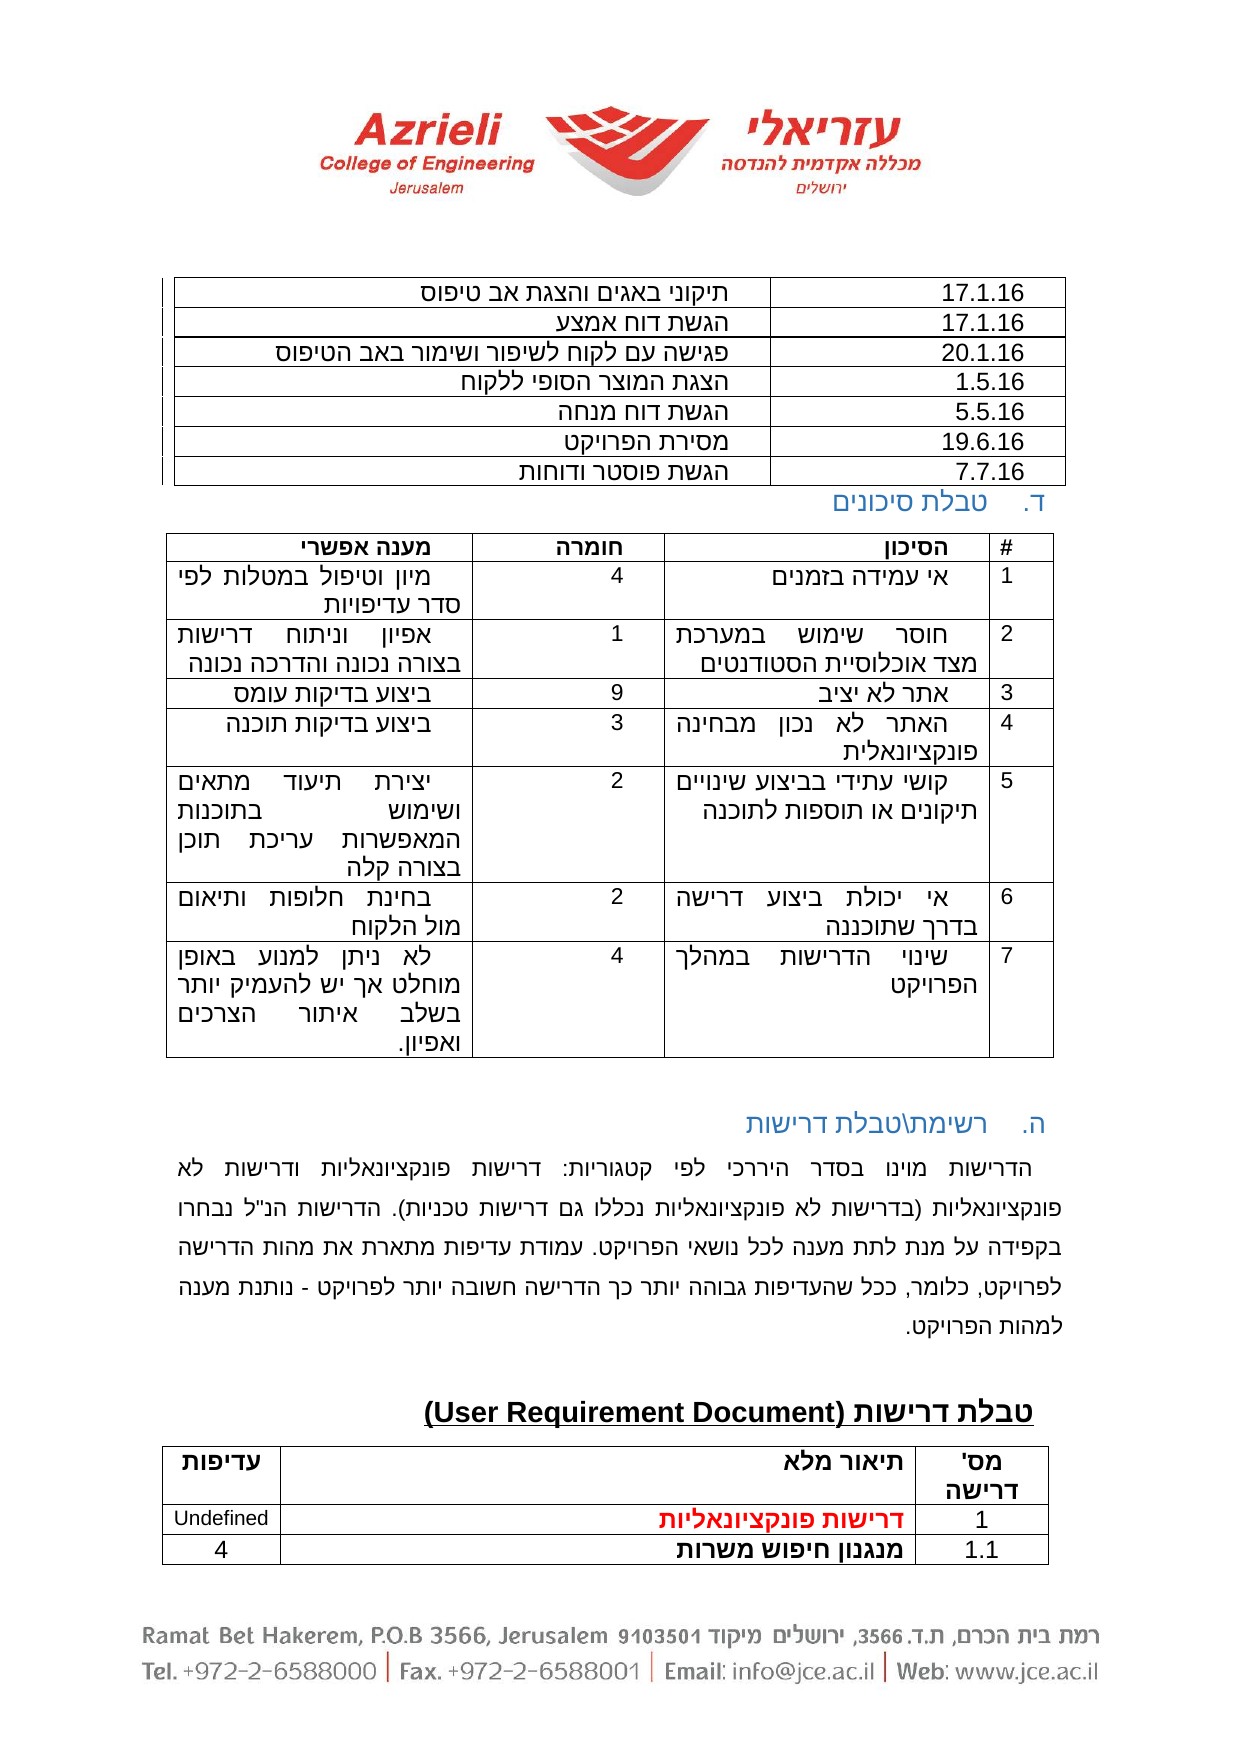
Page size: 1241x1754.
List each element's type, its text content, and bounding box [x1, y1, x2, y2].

table_header תיאור מלא [281, 1447, 915, 1504]
table_cell מסירת הפרויקט [175, 427, 770, 456]
table_cell 2 [990, 620, 1053, 678]
table_header מענה אפשרי [167, 534, 472, 561]
table_cell שינוי הדרישות במהלך הפרויקט [665, 942, 989, 1057]
table_cell הגשת פוסטר ודוחות [175, 457, 770, 485]
table_cell אתר לא יציב [665, 679, 989, 708]
table_cell יצירת תיעוד מתאים ושימוש בתוכנות המאפשרות עריכת תוכן בצורה קלה [167, 767, 472, 882]
table_cell 5.5.16 [771, 397, 1065, 426]
table_cell האתר לא נכון מבחינה פונקציונאלית [665, 709, 989, 766]
table_cell חוסר שימוש במערכת מצד אוכלוסיית הסטודנטים [665, 620, 989, 678]
subtitle טבלת סיכונים [177, 486, 1063, 518]
table_cell 4 [473, 942, 664, 1057]
table_cell הגשת דוח מנחה [175, 397, 770, 426]
table_cell 17.1.16 [771, 278, 1065, 307]
table_cell 4 [990, 709, 1053, 766]
table_cell 17.1.16 [771, 308, 1065, 336]
table_cell לא ניתן למנוע באופן מוחלט אך יש להעמיק יותר בשלב איתור הצרכים ואפיון. [167, 942, 472, 1057]
table_cell תיקוני באגים והצגת אב טיפוס [175, 278, 770, 307]
table_cell דרישות פונקציונאליות [281, 1505, 915, 1534]
table_cell 1.5.16 [771, 367, 1065, 396]
picture [107, 1605, 1133, 1714]
table_cell הגשת דוח אמצע [175, 308, 770, 336]
table_cell 9 [473, 679, 664, 708]
text טבלת דרישות (User Requirement Document) [177, 1396, 1063, 1429]
table_header # [990, 534, 1053, 561]
table_cell 6 [990, 883, 1053, 941]
table_cell 2 [473, 883, 664, 941]
table_cell 3 [990, 679, 1053, 708]
table_cell 3 [473, 709, 664, 766]
table_header הסיכון [665, 534, 989, 561]
table_cell בחינת חלופות ותיאום מול הלקוח [167, 883, 472, 941]
table_cell ביצוע בדיקות עומס [167, 679, 472, 708]
table_cell מנגנון חיפוש משרות המשתמש יוכל לחפש באתר משרות לפי מילים חופשיות, תחום, סוג משרה, ואזור [281, 1535, 915, 1564]
table_cell 5 [990, 767, 1053, 882]
subtitle רשימת\טבלת דרישות [177, 1108, 1063, 1139]
table_cell פגישה עם לקוח לשיפור ושימור באב הטיפוס [175, 338, 770, 366]
table_cell 1 [473, 620, 664, 678]
table_cell 7 [990, 942, 1053, 1057]
table_cell הצגת המוצר הסופי ללקוח [175, 367, 770, 396]
table_cell קושי עתידי בביצוע שינויים תיקונים או תוספות לתוכנה [665, 767, 989, 882]
table_header מס' דרישה [916, 1447, 1048, 1504]
table_cell 19.6.16 [771, 427, 1065, 456]
table_cell 20.1.16 [771, 338, 1065, 366]
table_cell 1 [916, 1505, 1048, 1534]
table_cell אפיון וניתוח דרישות בצורה נכונה והדרכה נכונה [167, 620, 472, 678]
table_cell 1 [990, 562, 1053, 619]
table_cell Undefined [163, 1505, 280, 1534]
table_cell ביצוע בדיקות תוכנה [167, 709, 472, 766]
table_cell אי עמידה בזמנים [665, 562, 989, 619]
table_cell 2 [473, 767, 664, 882]
table_cell 4 [163, 1535, 280, 1564]
table_header עדיפות [163, 1447, 280, 1504]
picture [42, 44, 1199, 221]
table_cell 4 [473, 562, 664, 619]
table_cell אי יכולת ביצוע דרישה בדרך שתוכננה [665, 883, 989, 941]
table_cell 1.1 [916, 1535, 1048, 1564]
table_cell 7.7.16 [771, 457, 1065, 485]
table_header חומרה [473, 534, 664, 561]
text הדרישות מוינו בסדר היררכי לפי קטגוריות: דרישות פונקציונאליות ודרישות לא פונקציונאליות (בדרישות לא פונקציונאליות נכללו גם דרישות טכניות). הדרישות הנ"ל נבחרו בקפידה על מנת לתת מענה לכל נושאי הפרויקט. עמודת עדיפות מתארת את מהות הדרישה לפרויקט, כלומר, ככל שהעדיפות גבוהה יותר כך הדרישה חשובה יותר לפרויקט - נותנת מענה למהות הפרויקט. [177, 1155, 1063, 1339]
table_cell מיון וטיפול במטלות לפי סדר עדיפויות [167, 562, 472, 619]
